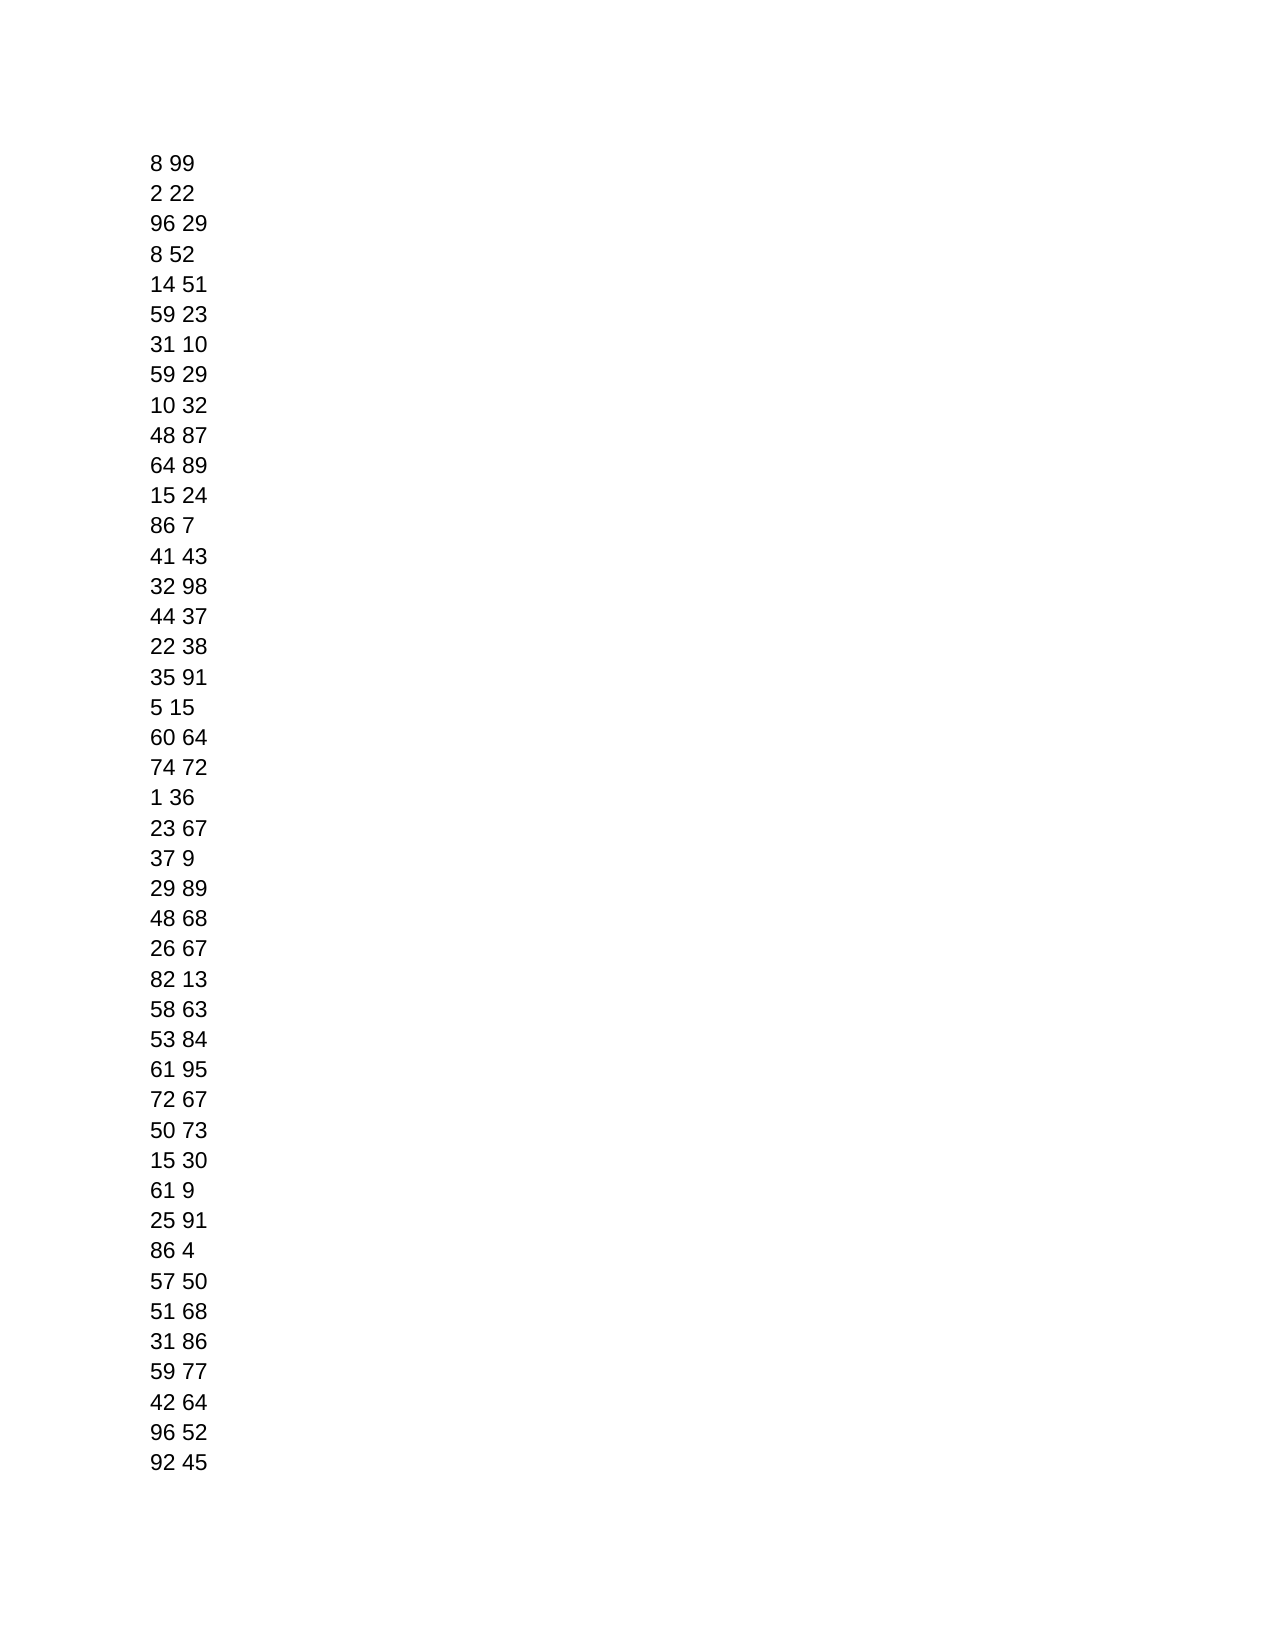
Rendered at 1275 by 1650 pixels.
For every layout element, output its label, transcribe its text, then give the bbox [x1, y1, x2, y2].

text 10 32 [150, 392, 1125, 418]
text 50 73 [150, 1117, 1125, 1143]
text 86 4 [150, 1237, 1125, 1264]
text 1 36 [150, 784, 1125, 811]
text 37 9 [150, 845, 1125, 871]
text 48 87 [150, 422, 1125, 448]
text 29 89 [150, 875, 1125, 901]
text 32 98 [150, 573, 1125, 599]
text 64 89 [150, 452, 1125, 478]
text 8 99 [150, 150, 1125, 176]
text 59 29 [150, 361, 1125, 388]
text 26 67 [150, 935, 1125, 962]
text 96 52 [150, 1419, 1125, 1445]
text 22 38 [150, 633, 1125, 660]
text 74 72 [150, 754, 1125, 781]
text 59 23 [150, 301, 1125, 327]
text 61 95 [150, 1056, 1125, 1083]
text 41 43 [150, 543, 1125, 569]
text 82 13 [150, 966, 1125, 992]
text 58 63 [150, 996, 1125, 1022]
text 61 9 [150, 1177, 1125, 1203]
text 35 91 [150, 663, 1125, 690]
text 2 22 [150, 180, 1125, 207]
text 42 64 [150, 1388, 1125, 1415]
text 14 51 [150, 271, 1125, 297]
text 92 45 [150, 1449, 1125, 1475]
text 5 15 [150, 694, 1125, 720]
text 57 50 [150, 1268, 1125, 1294]
text 72 67 [150, 1086, 1125, 1113]
text 48 68 [150, 905, 1125, 932]
text 53 84 [150, 1026, 1125, 1052]
text 44 37 [150, 603, 1125, 629]
text 31 86 [150, 1328, 1125, 1354]
text 15 30 [150, 1147, 1125, 1173]
text 23 67 [150, 814, 1125, 841]
text 25 91 [150, 1207, 1125, 1234]
text 15 24 [150, 482, 1125, 509]
text 8 52 [150, 241, 1125, 267]
text 59 77 [150, 1358, 1125, 1385]
text 60 64 [150, 724, 1125, 750]
text 31 10 [150, 331, 1125, 358]
text 96 29 [150, 210, 1125, 237]
text 51 68 [150, 1298, 1125, 1324]
text 86 7 [150, 512, 1125, 539]
